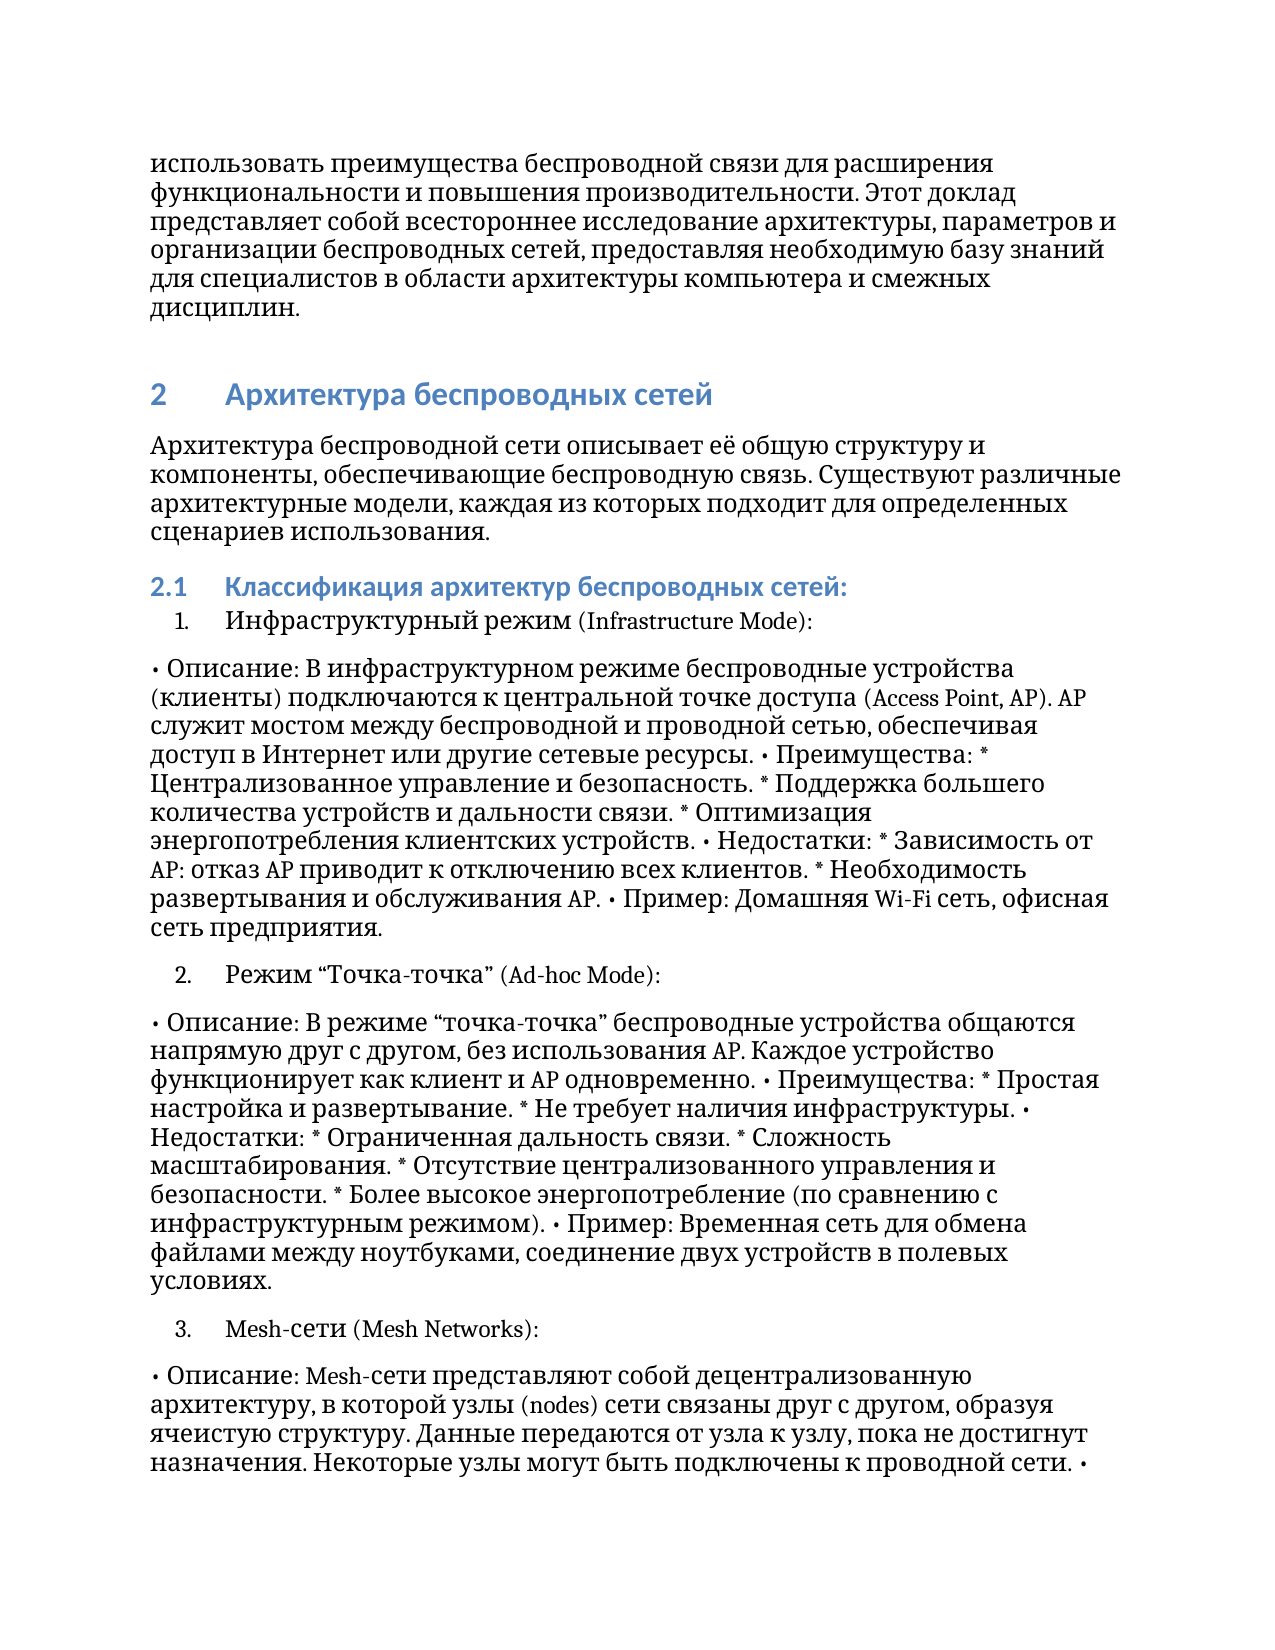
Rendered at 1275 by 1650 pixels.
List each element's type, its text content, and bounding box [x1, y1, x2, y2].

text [150, 150, 1125, 322]
list Mesh-сети (Mesh Networks): [175, 1315, 1125, 1343]
list Режим “Точка-точка” (Ad-hoc Mode): [175, 961, 1125, 990]
text • Описание: В инфраструктурном режиме беспроводные устройства (клиенты) подключаются к центральной точке доступа (Access Point, AP). AP служит мостом между беспроводной и проводной сетью, обеспечивая доступ в Интернет или другие сетевые ресурсы. • Преимущества: * Централизованное управление и безопасность. * Поддержка большего количества устройств и дальности связи. * Оптимизация энергопотребления клиентских устройств. • Недостатки: * Зависимость от AP: отказ AP приводит к отключению всех клиентов. * Необходимость развертывания и обслуживания AP. • Пример: Домашняя Wi-Fi сеть, офисная сеть предприятия. [150, 655, 1125, 942]
subtitle 2 Архитектура беспроводных сетей [150, 372, 1125, 413]
list Инфраструктурный режим (Infrastructure Mode): [175, 607, 1125, 636]
text Архитектура беспроводной сети описывает её общую структуру и компоненты, обеспечивающие беспроводную связь. Существуют различные архитектурные модели, каждая из которых подходит для определенных сценариев использования. [150, 432, 1125, 547]
text • Описание: В режиме “точка-точка” беспроводные устройства общаются напрямую друг с другом, без использования AP. Каждое устройство функционирует как клиент и AP одновременно. • Преимущества: * Простая настройка и развертывание. * Не требует наличия инфраструктуры. • Недостатки: * Ограниченная дальность связи. * Сложность масштабирования. * Отсутствие централизованного управления и безопасности. * Более высокое энергопотребление (по сравнению с инфраструктурным режимом). • Пример: Временная сеть для обмена файлами между ноутбуками, соединение двух устройств в полевых условиях. [150, 1008, 1125, 1296]
subtitle 2.1 Классификация архитектур беспроводных сетей: [150, 568, 1125, 603]
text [150, 1362, 1125, 1477]
